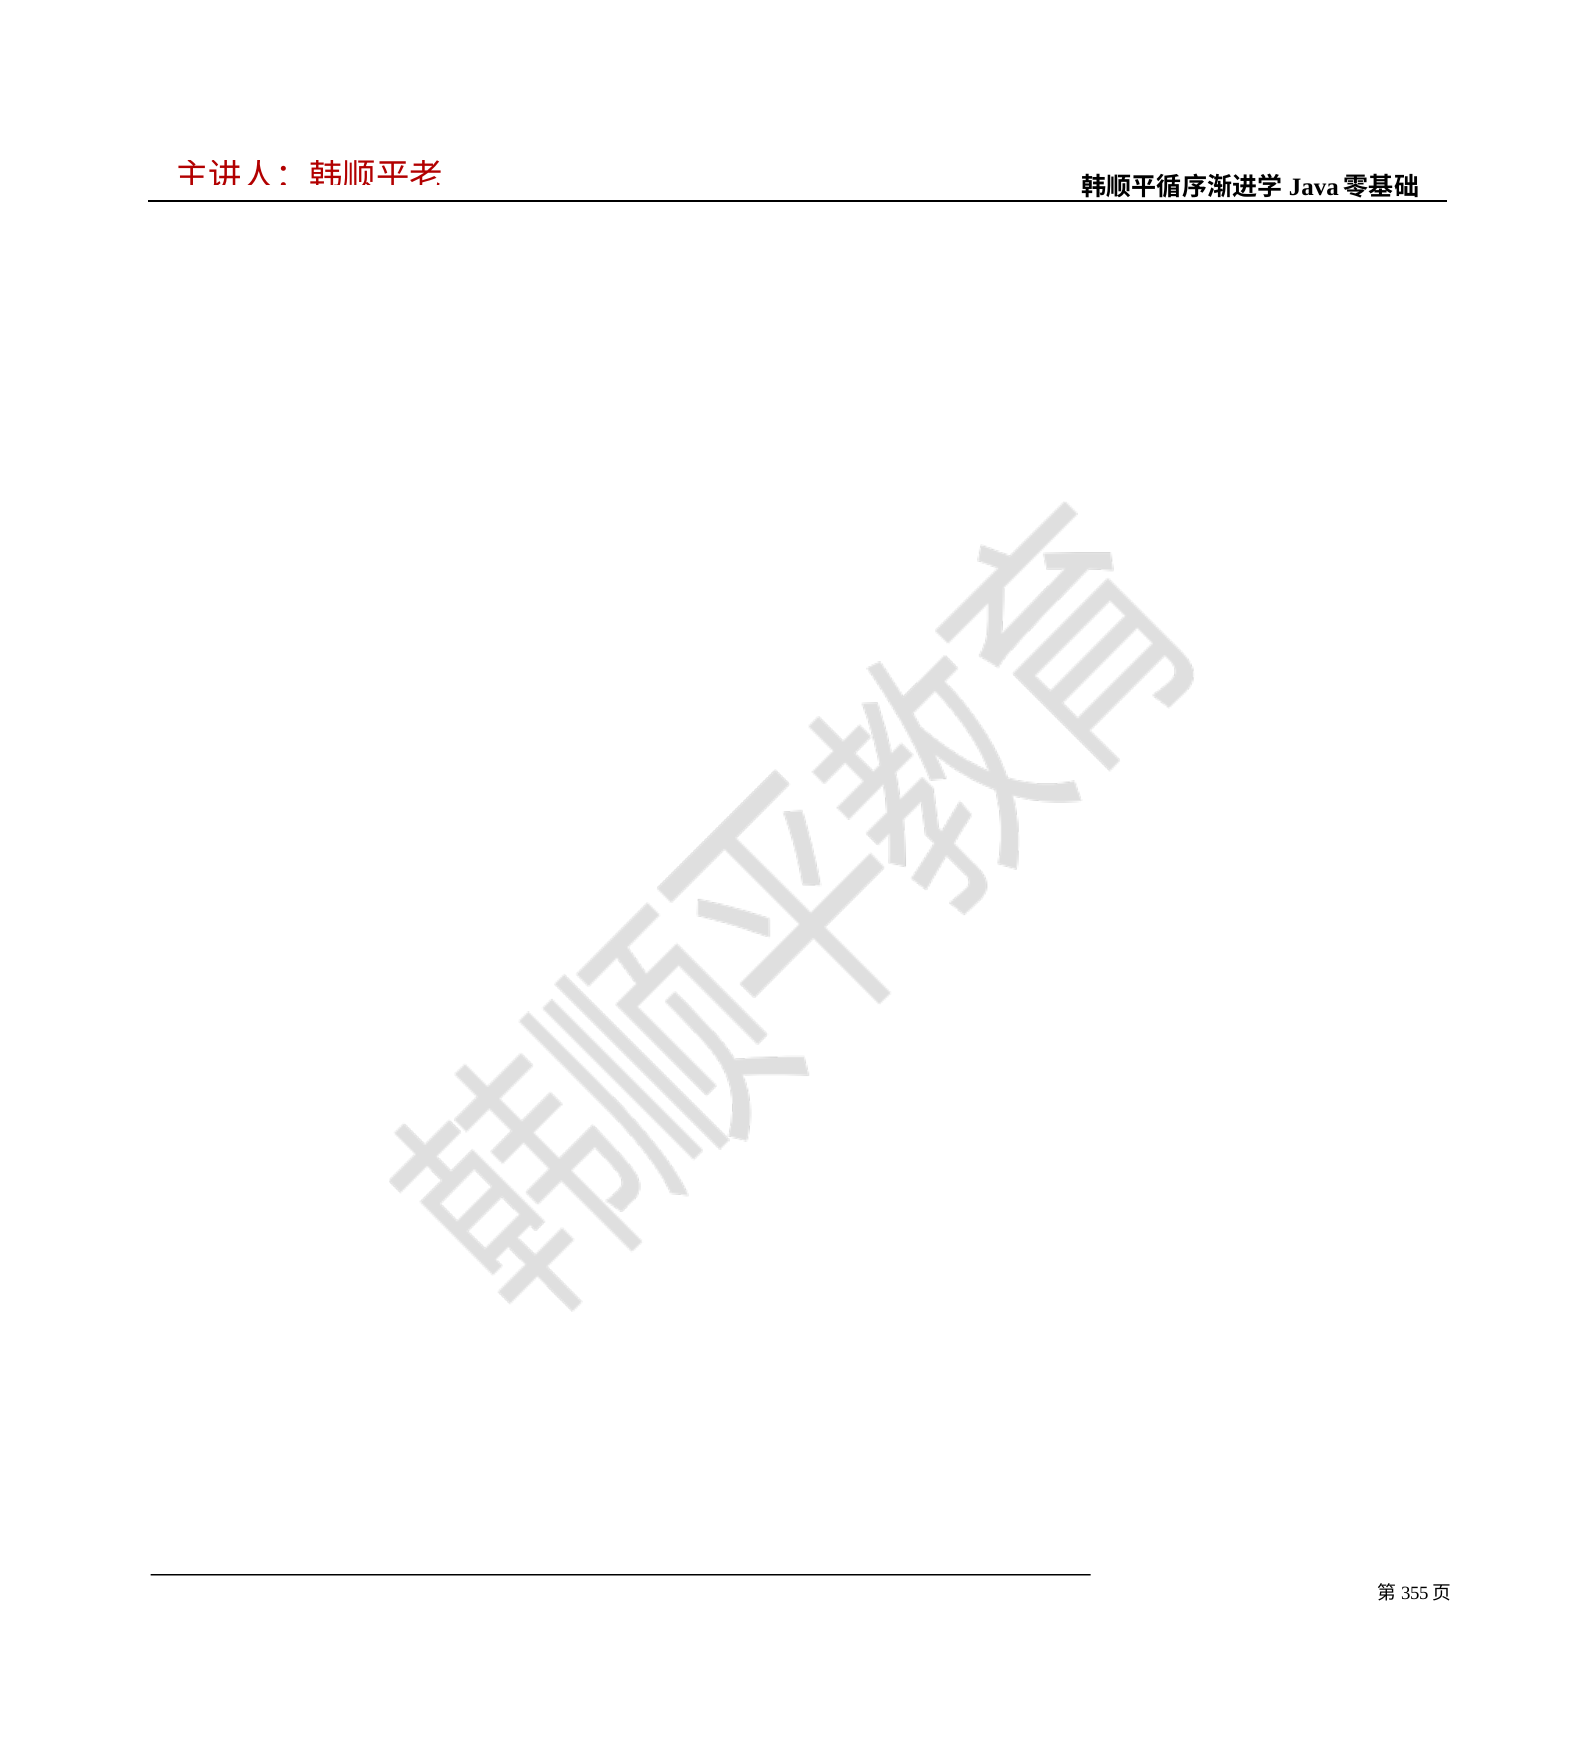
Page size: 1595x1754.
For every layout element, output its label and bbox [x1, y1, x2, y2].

picture [389, 501, 1195, 1312]
picture [150, 1574, 1091, 1578]
